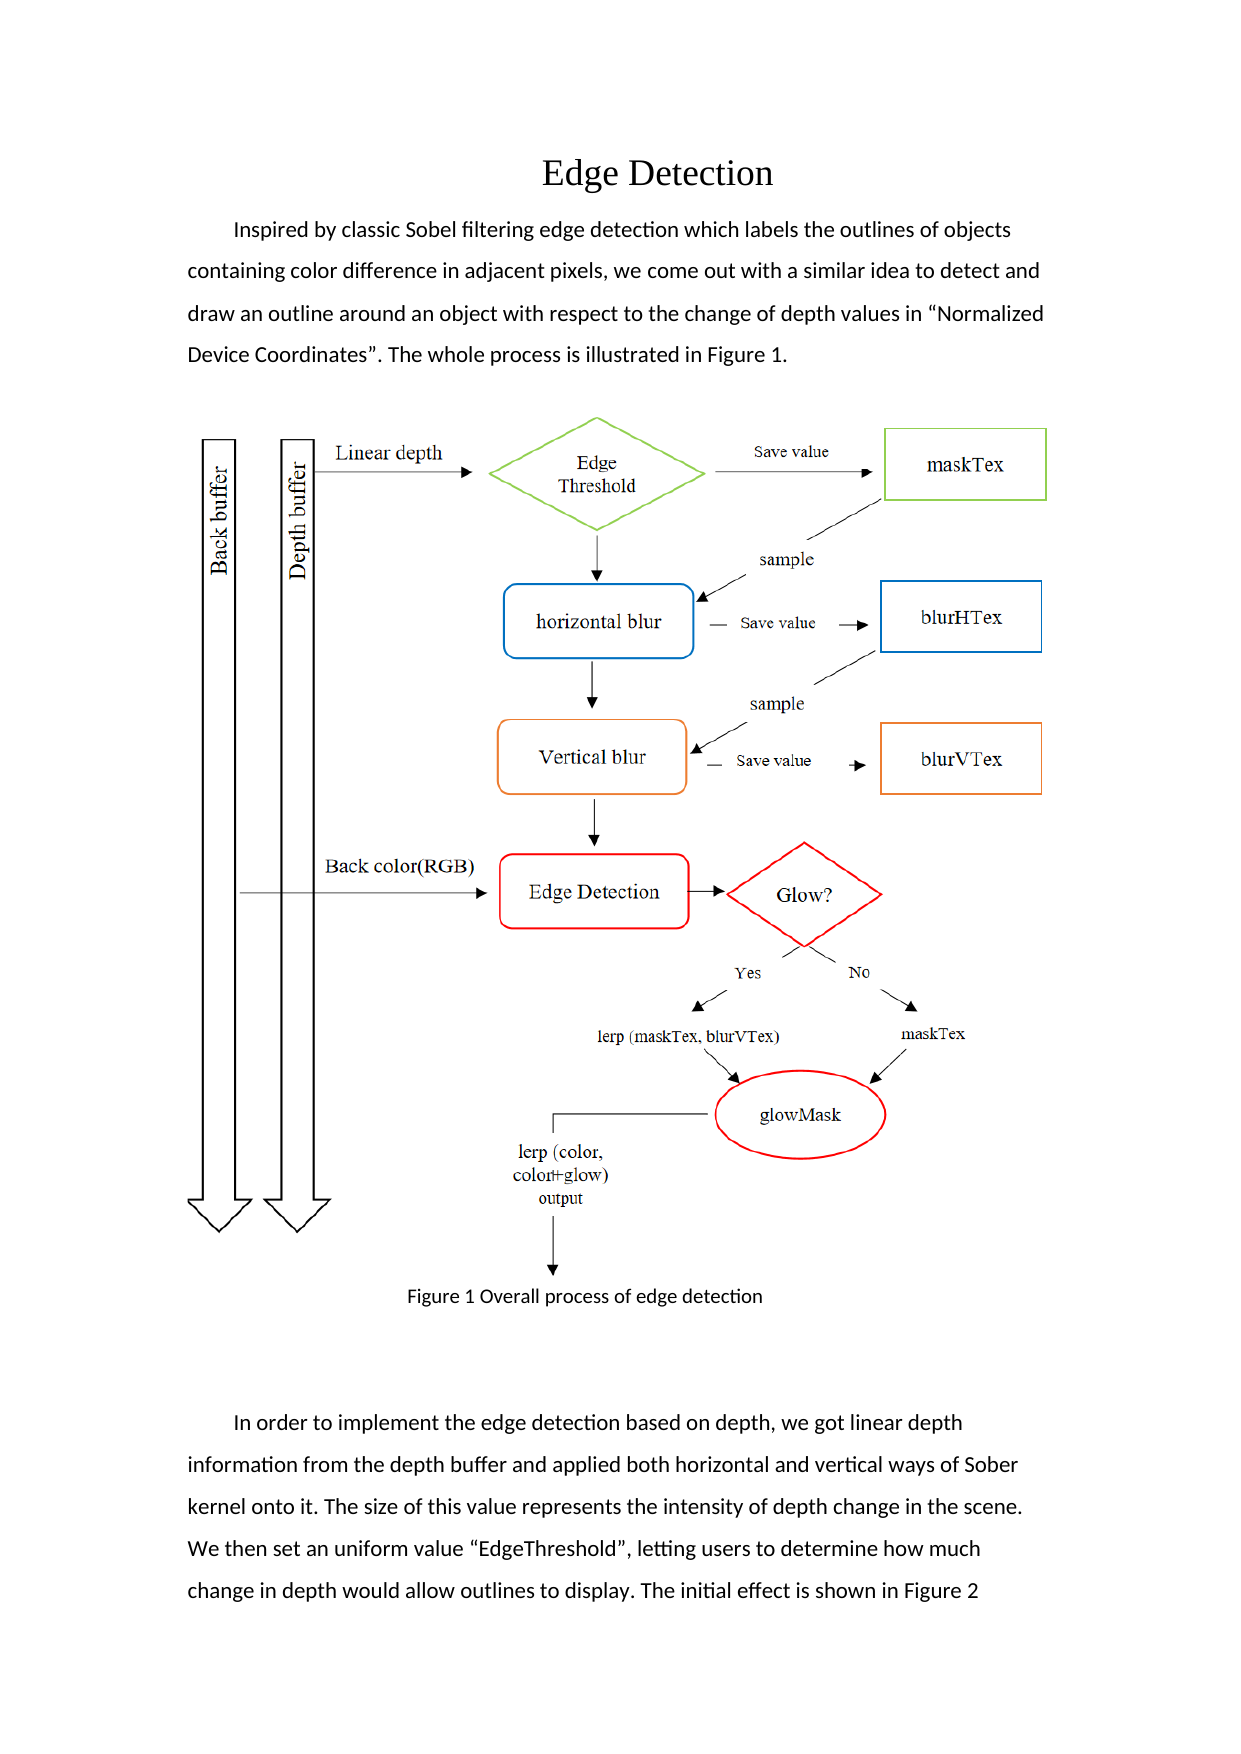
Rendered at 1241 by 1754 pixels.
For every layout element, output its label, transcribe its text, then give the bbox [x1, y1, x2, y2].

text In order to implement the edge detection based on depth, we got linear depth information from the depth buffer and applied both horizontal and vertical ways of Sober kernel onto it. The size of this value represents the intensity of depth change in the scene. We then set an uniform value “EdgeThreshold”, letting users to determine how much change in depth would allow outlines to display. The initial effect is shown in Figure 2 [187, 1408, 1053, 1604]
text Inspired by classic Sobel filtering edge detection which labels the outlines of objects containing color difference in adjacent pixels, we come out with a similar idea to detect and draw an outline around an object with respect to the change of depth values in “Normalized Device Coordinates”. The whole process is illustrated in Figure 1. [187, 215, 1053, 369]
picture [187, 408, 1052, 1281]
text Edge Detection [187, 150, 1053, 193]
